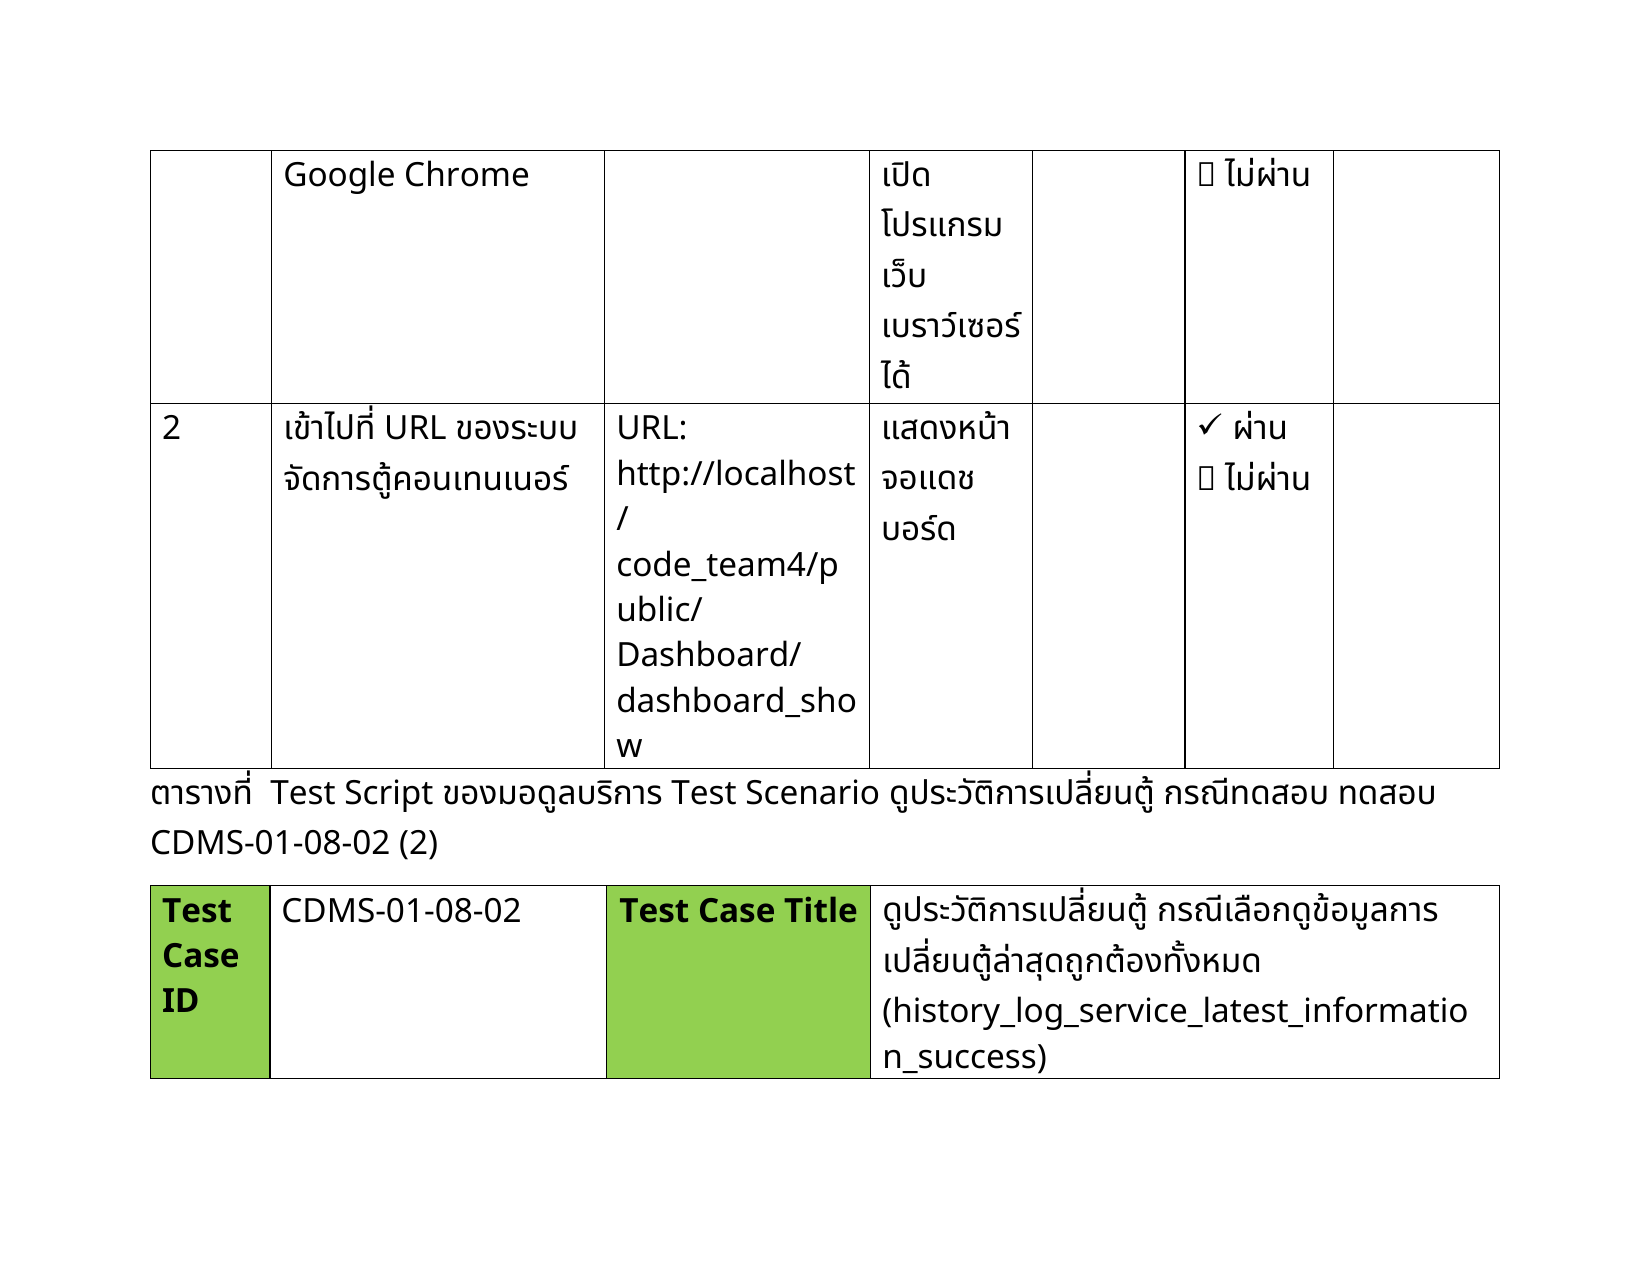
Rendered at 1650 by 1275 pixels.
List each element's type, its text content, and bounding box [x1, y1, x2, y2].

table_cell [1334, 404, 1499, 767]
table_cell [1033, 151, 1184, 403]
table_header CDMS-01-08-02 [271, 886, 606, 1078]
table_cell [1334, 151, 1499, 403]
table_header Test Case ID [151, 886, 269, 1078]
table_header ดูประวัติการเปลี่ยนตู้ กรณีเลือกดูข้อมูลการเปลี่ยนตู้ล่าสุดถูกต้องทั้งหมด (history_log_service_latest_information_success) [871, 886, 1499, 1078]
table_cell URL: http://localhost/ code_team4/public/ Dashboard/ dashboard_show [605, 404, 869, 767]
text ตารางที่ Test Script ของมอดูลบริการ Test Scenario ดูประวัติการเปลี่ยนตู้ กรณีทดสอบ ทดสอบ CDMS-01-08-02 (2) [150, 769, 1500, 864]
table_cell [272, 151, 604, 403]
table_cell ผ่าน  ไม่ผ่าน [1186, 404, 1333, 767]
table_cell 1 [151, 151, 271, 403]
table_cell - [605, 151, 869, 403]
table_cell [1033, 404, 1184, 767]
table_cell แสดงหน้าจอแดชบอร์ด [870, 404, 1032, 767]
table_cell ผ่าน  ไม่ผ่าน [1186, 151, 1333, 403]
table_header Test Case Title [607, 886, 870, 1078]
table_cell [870, 151, 1032, 403]
table_cell เข้าไปที่ URL ของระบบจัดการตู้คอนเทนเนอร์ [272, 404, 604, 767]
table_cell 2 [151, 404, 271, 767]
